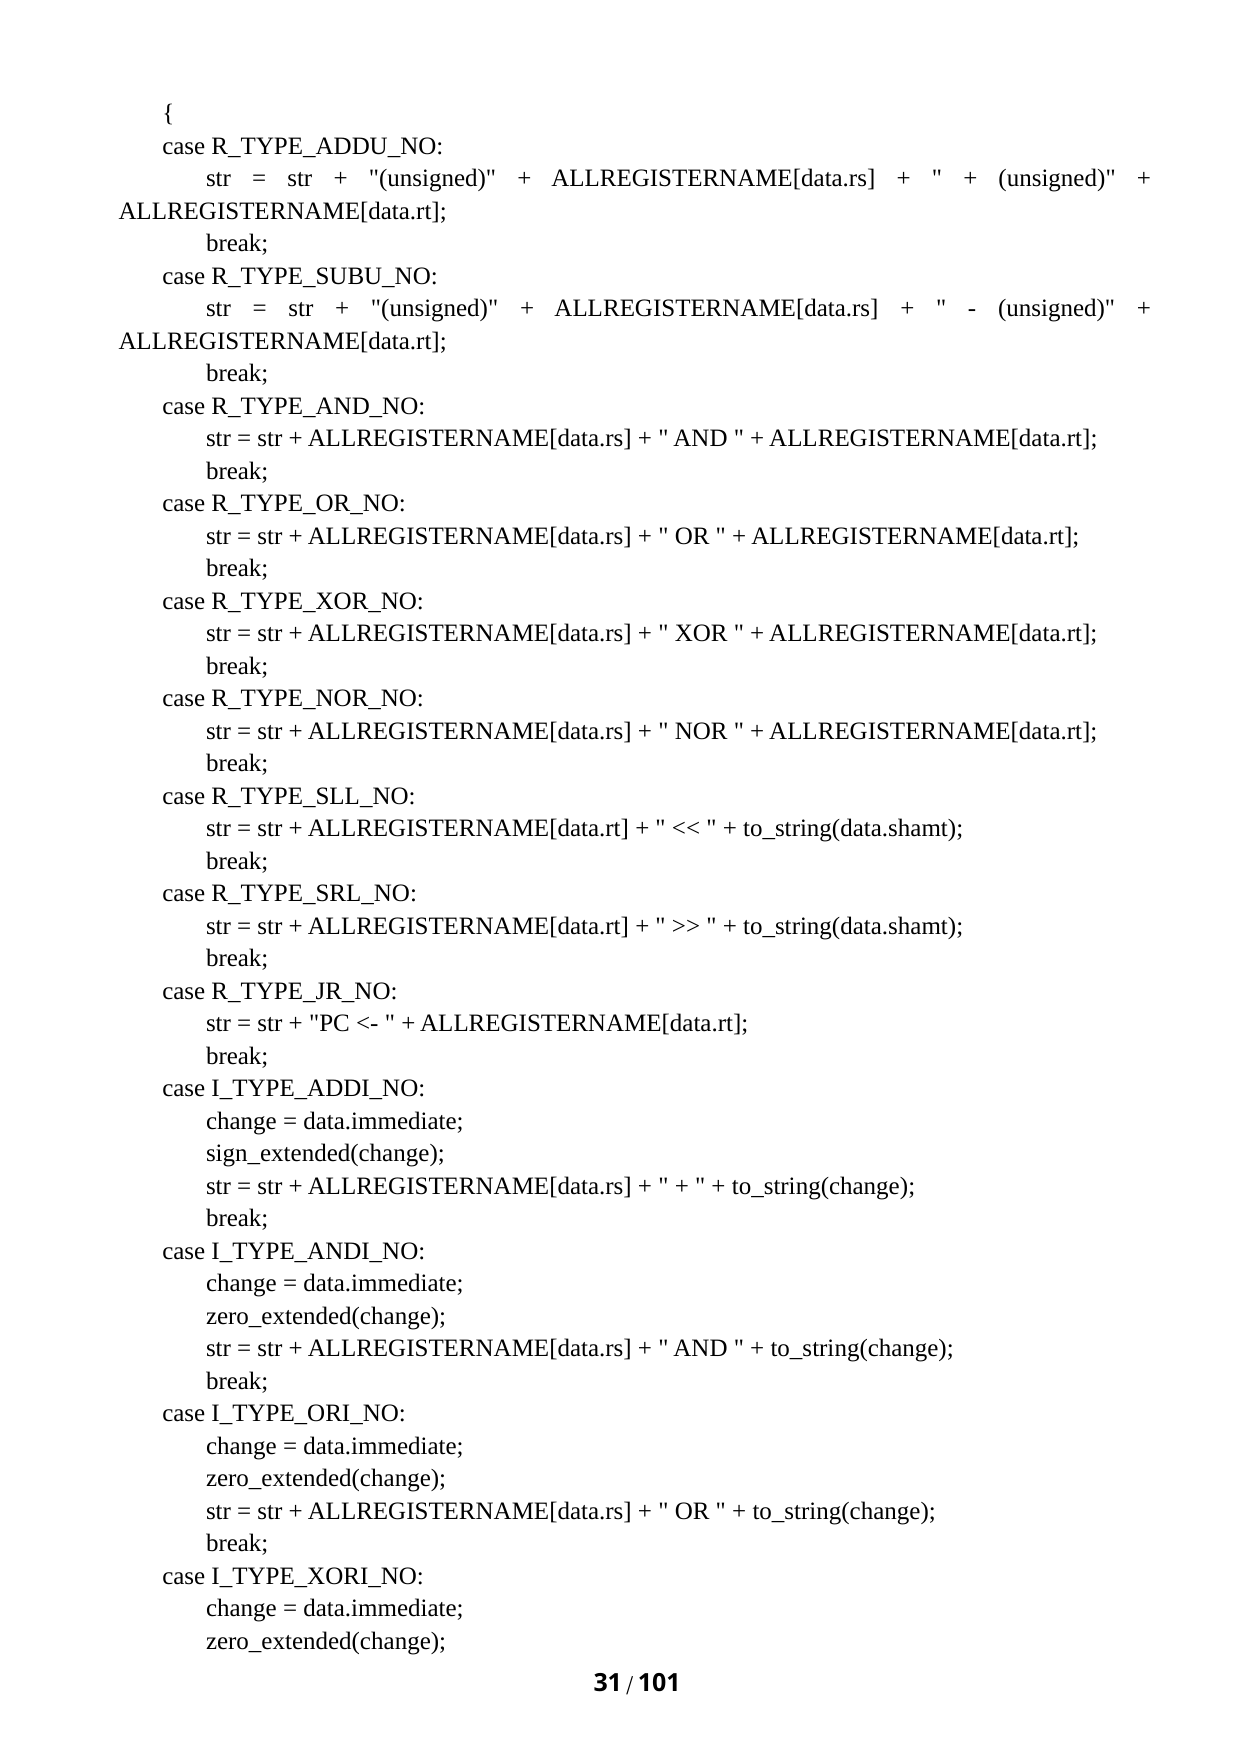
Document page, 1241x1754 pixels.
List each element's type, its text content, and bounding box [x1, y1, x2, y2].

text str = str + ALLREGISTERNAME[data.rs] + " AND " + ALLREGISTERNAME[data.rt]; [118, 422, 1152, 454]
text case R_TYPE_OR_NO: [118, 487, 1152, 519]
text case R_TYPE_SLL_NO: [118, 779, 1152, 812]
text change = data.immediate; [118, 1429, 1152, 1462]
text break; [118, 227, 1152, 259]
text change = data.immediate; [118, 1104, 1152, 1137]
text break; [118, 747, 1152, 779]
text sign_extended(change); [118, 1137, 1152, 1169]
text str = str + "(unsigned)" + ALLREGISTERNAME[data.rs] + " + (unsigned)" + ALLREGISTERNAME[data.rt]; [118, 162, 1152, 227]
text break; [118, 1202, 1152, 1234]
text str = str + ALLREGISTERNAME[data.rs] + " NOR " + ALLREGISTERNAME[data.rt]; [118, 714, 1152, 747]
text case R_TYPE_SUBU_NO: [118, 259, 1152, 292]
text case R_TYPE_JR_NO: [118, 974, 1152, 1007]
text break; [118, 1364, 1152, 1397]
text case I_TYPE_ORI_NO: [118, 1397, 1152, 1429]
text break; [118, 552, 1152, 584]
text str = str + ALLREGISTERNAME[data.rs] + " AND " + to_string(change); [118, 1332, 1152, 1364]
text break; [118, 942, 1152, 974]
text case R_TYPE_XOR_NO: [118, 584, 1152, 617]
text str = str + ALLREGISTERNAME[data.rt] + " >> " + to_string(data.shamt); [118, 909, 1152, 942]
text str = str + ALLREGISTERNAME[data.rs] + " + " + to_string(change); [118, 1169, 1152, 1202]
text zero_extended(change); [118, 1462, 1152, 1494]
text case I_TYPE_ANDI_NO: [118, 1234, 1152, 1267]
text case I_TYPE_XORI_NO: [118, 1559, 1152, 1592]
text case R_TYPE_NOR_NO: [118, 682, 1152, 714]
text str = str + ALLREGISTERNAME[data.rs] + " OR " + ALLREGISTERNAME[data.rt]; [118, 519, 1152, 552]
text break; [118, 844, 1152, 877]
text str = str + ALLREGISTERNAME[data.rs] + " OR " + to_string(change); [118, 1494, 1152, 1527]
text str = str + "(unsigned)" + ALLREGISTERNAME[data.rs] + " - (unsigned)" + ALLREGISTERNAME[data.rt]; [118, 292, 1152, 357]
text break; [118, 1527, 1152, 1559]
text str = str + ALLREGISTERNAME[data.rt] + " << " + to_string(data.shamt); [118, 812, 1152, 844]
text break; [118, 454, 1152, 487]
text zero_extended(change); [118, 1624, 1152, 1657]
text str = str + "PC <- " + ALLREGISTERNAME[data.rt]; [118, 1007, 1152, 1039]
text change = data.immediate; [118, 1592, 1152, 1624]
text case I_TYPE_ADDI_NO: [118, 1072, 1152, 1104]
text case R_TYPE_ADDU_NO: [118, 129, 1152, 162]
text case R_TYPE_AND_NO: [118, 389, 1152, 422]
text break; [118, 357, 1152, 389]
text break; [118, 649, 1152, 682]
text case R_TYPE_SRL_NO: [118, 877, 1152, 909]
text break; [118, 1039, 1152, 1072]
text change = data.immediate; [118, 1267, 1152, 1299]
text zero_extended(change); [118, 1299, 1152, 1332]
text str = str + ALLREGISTERNAME[data.rs] + " XOR " + ALLREGISTERNAME[data.rt]; [118, 617, 1152, 649]
text { [118, 97, 1152, 129]
